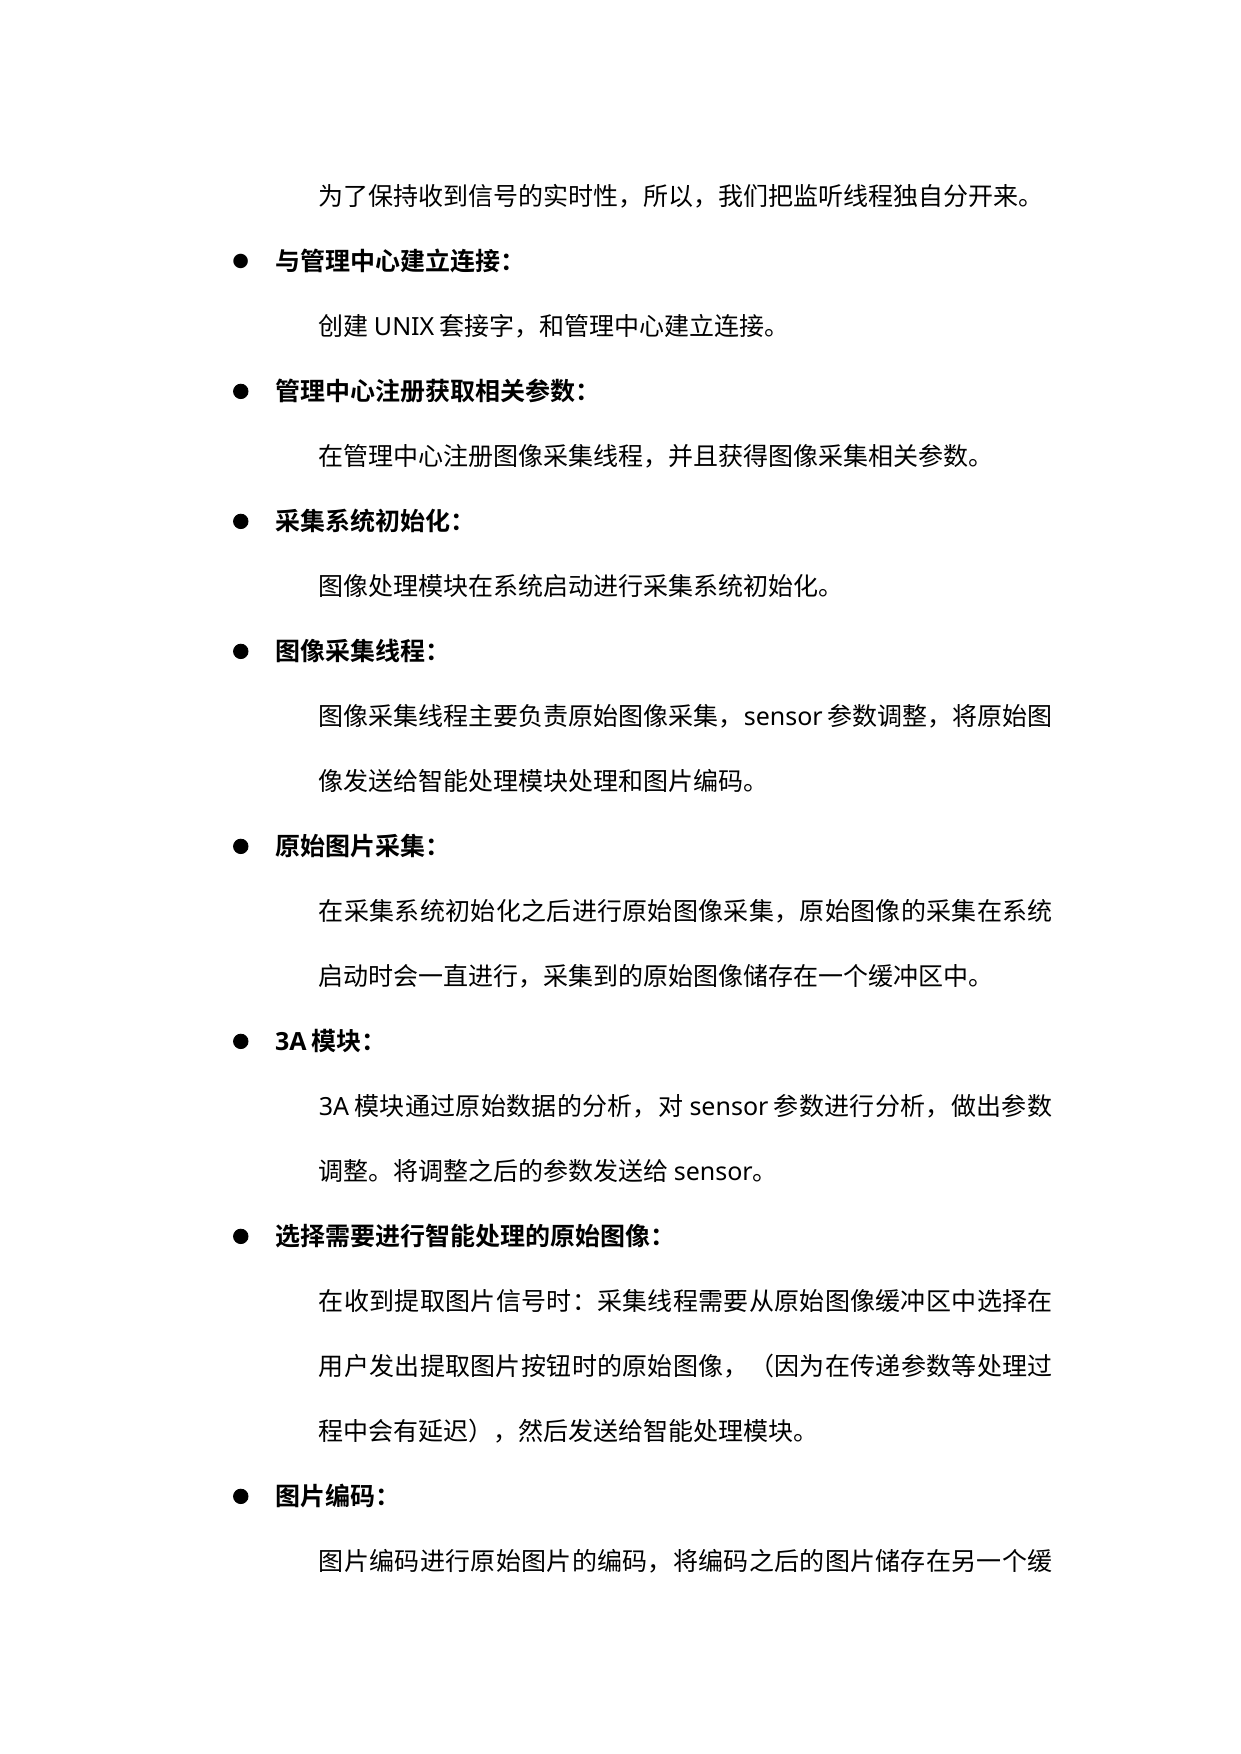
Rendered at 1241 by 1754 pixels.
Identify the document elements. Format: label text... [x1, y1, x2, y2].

list 选择需要进行智能处理的原始图像： [231, 1202, 1053, 1267]
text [319, 1527, 1053, 1592]
list 采集系统初始化： [231, 487, 1053, 552]
text 图像采集线程主要负责原始图像采集，sensor参数调整，将原始图像发送给智能处理模块处理和图片编码。 [319, 682, 1053, 812]
text 图像处理模块在系统启动进行采集系统初始化。 [275, 552, 1053, 617]
text 在采集系统初始化之后进行原始图像采集，原始图像的采集在系统启动时会一直进行，采集到的原始图像储存在一个缓冲区中。 [319, 877, 1053, 1007]
list 管理中心注册获取相关参数： [231, 357, 1053, 422]
text 创建UNIX套接字，和管理中心建立连接。 [275, 292, 1053, 357]
text 在管理中心注册图像采集线程，并且获得图像采集相关参数。 [187, 422, 1053, 487]
text 为了保持收到信号的实时性，所以，我们把监听线程独自分开来。 [187, 162, 1053, 227]
list 图像采集线程： [231, 617, 1053, 682]
list 原始图片采集： [231, 812, 1053, 877]
text 在收到提取图片信号时：采集线程需要从原始图像缓冲区中选择在用户发出提取图片按钮时的原始图像，（因为在传递参数等处理过程中会有延迟），然后发送给智能处理模块。 [319, 1267, 1053, 1462]
text 3A模块通过原始数据的分析，对sensor参数进行分析，做出参数调整。将调整之后的参数发送给sensor。 [319, 1072, 1053, 1202]
list 3A模块： [231, 1007, 1053, 1072]
list 图片编码： [231, 1462, 1053, 1527]
list 与管理中心建立连接： [231, 227, 1053, 292]
